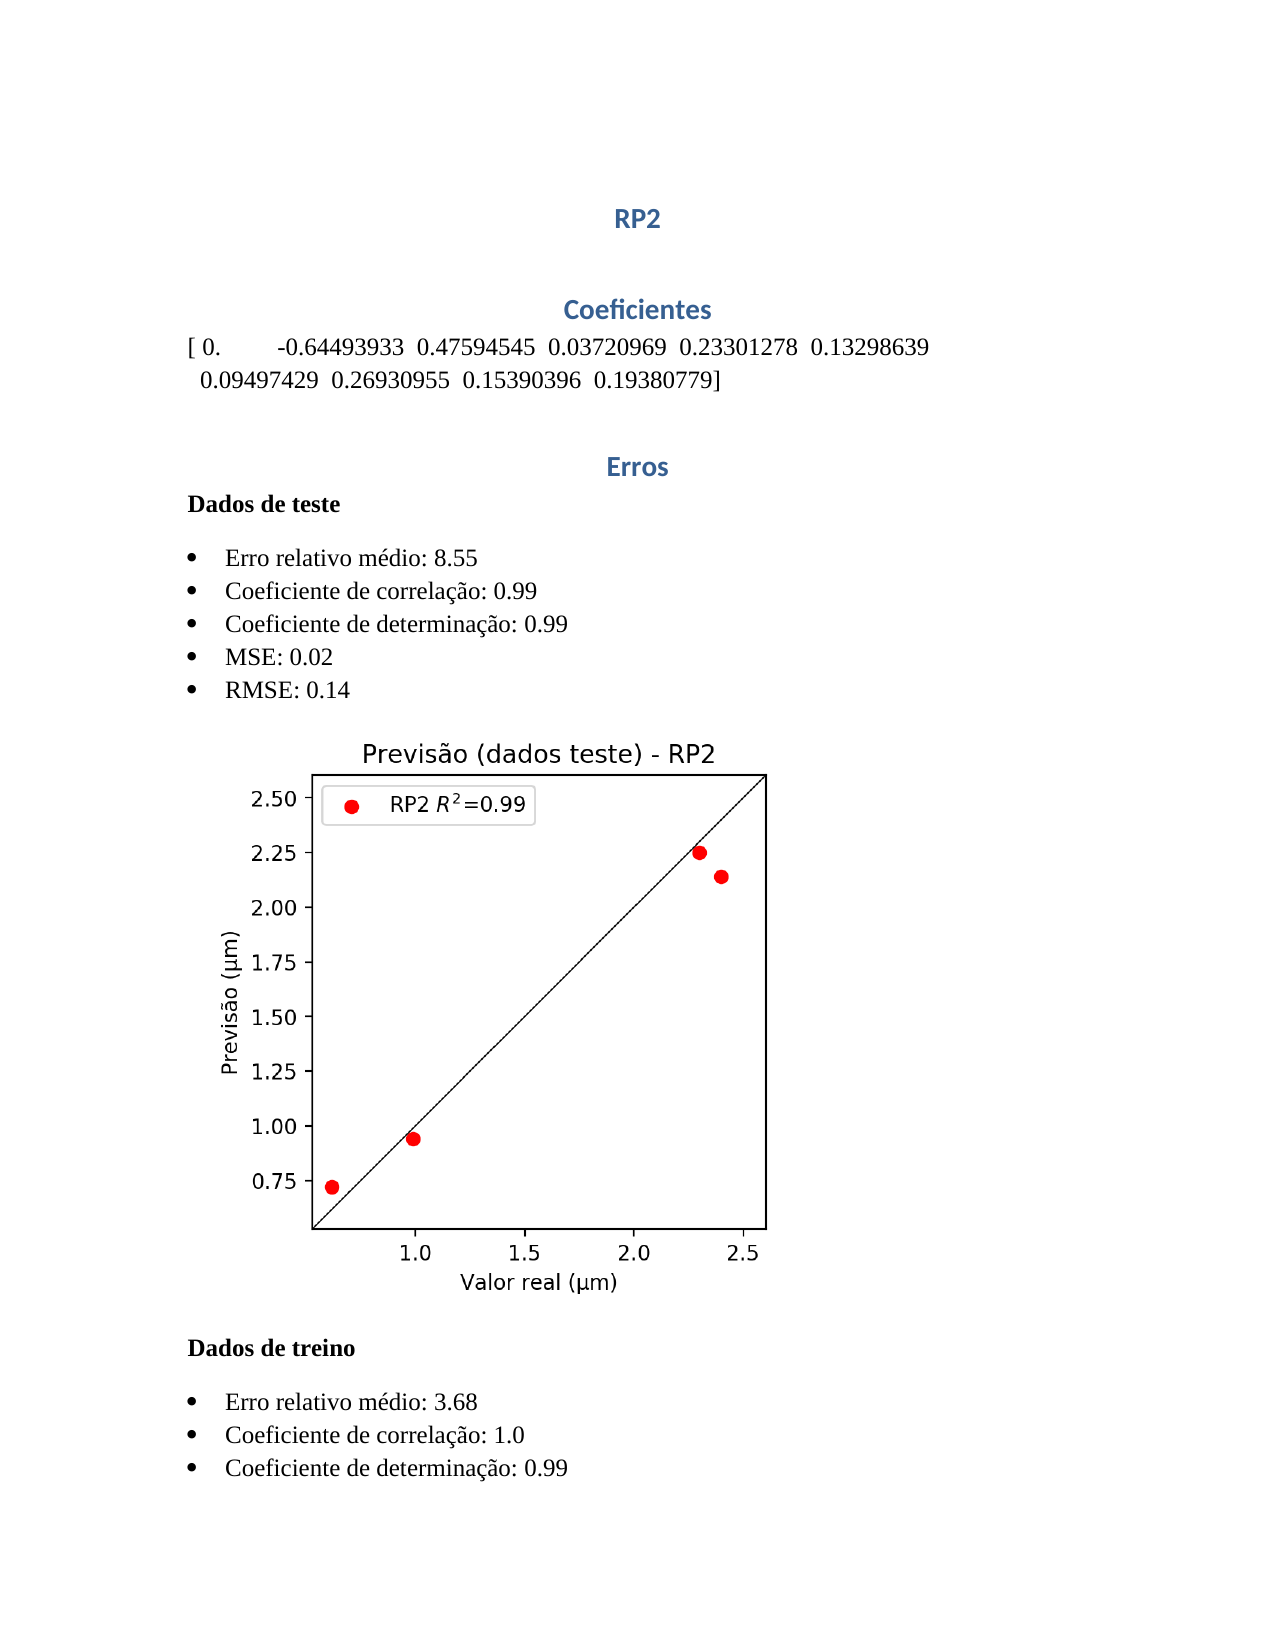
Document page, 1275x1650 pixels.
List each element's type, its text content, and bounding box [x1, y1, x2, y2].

list Coeficiente de correlação: 0.99 [187, 576, 1087, 604]
text Dados de treino [187, 1333, 1087, 1362]
list Erro relativo médio: 8.55 [187, 543, 1087, 571]
list Coeficiente de determinação: 0.99 [187, 1453, 1087, 1482]
subtitle RP2 [187, 200, 1087, 236]
list MSE: 0.02 [187, 642, 1087, 671]
text [ 0. -0.64493933 0.47594545 0.03720969 0.23301278 0.13298639 0.09497429 0.26930955 0.15390396 0.19380779] [187, 332, 1087, 394]
list RMSE: 0.14 [187, 675, 1087, 703]
list Coeficiente de determinação: 0.99 [187, 609, 1087, 637]
text Dados de teste [187, 489, 1087, 518]
subtitle Coeficientes [187, 291, 1087, 327]
list Erro relativo médio: 3.68 [187, 1387, 1087, 1416]
subtitle Erros [187, 448, 1087, 483]
list Coeficiente de correlação: 1.0 [187, 1420, 1087, 1449]
picture [206, 728, 780, 1309]
